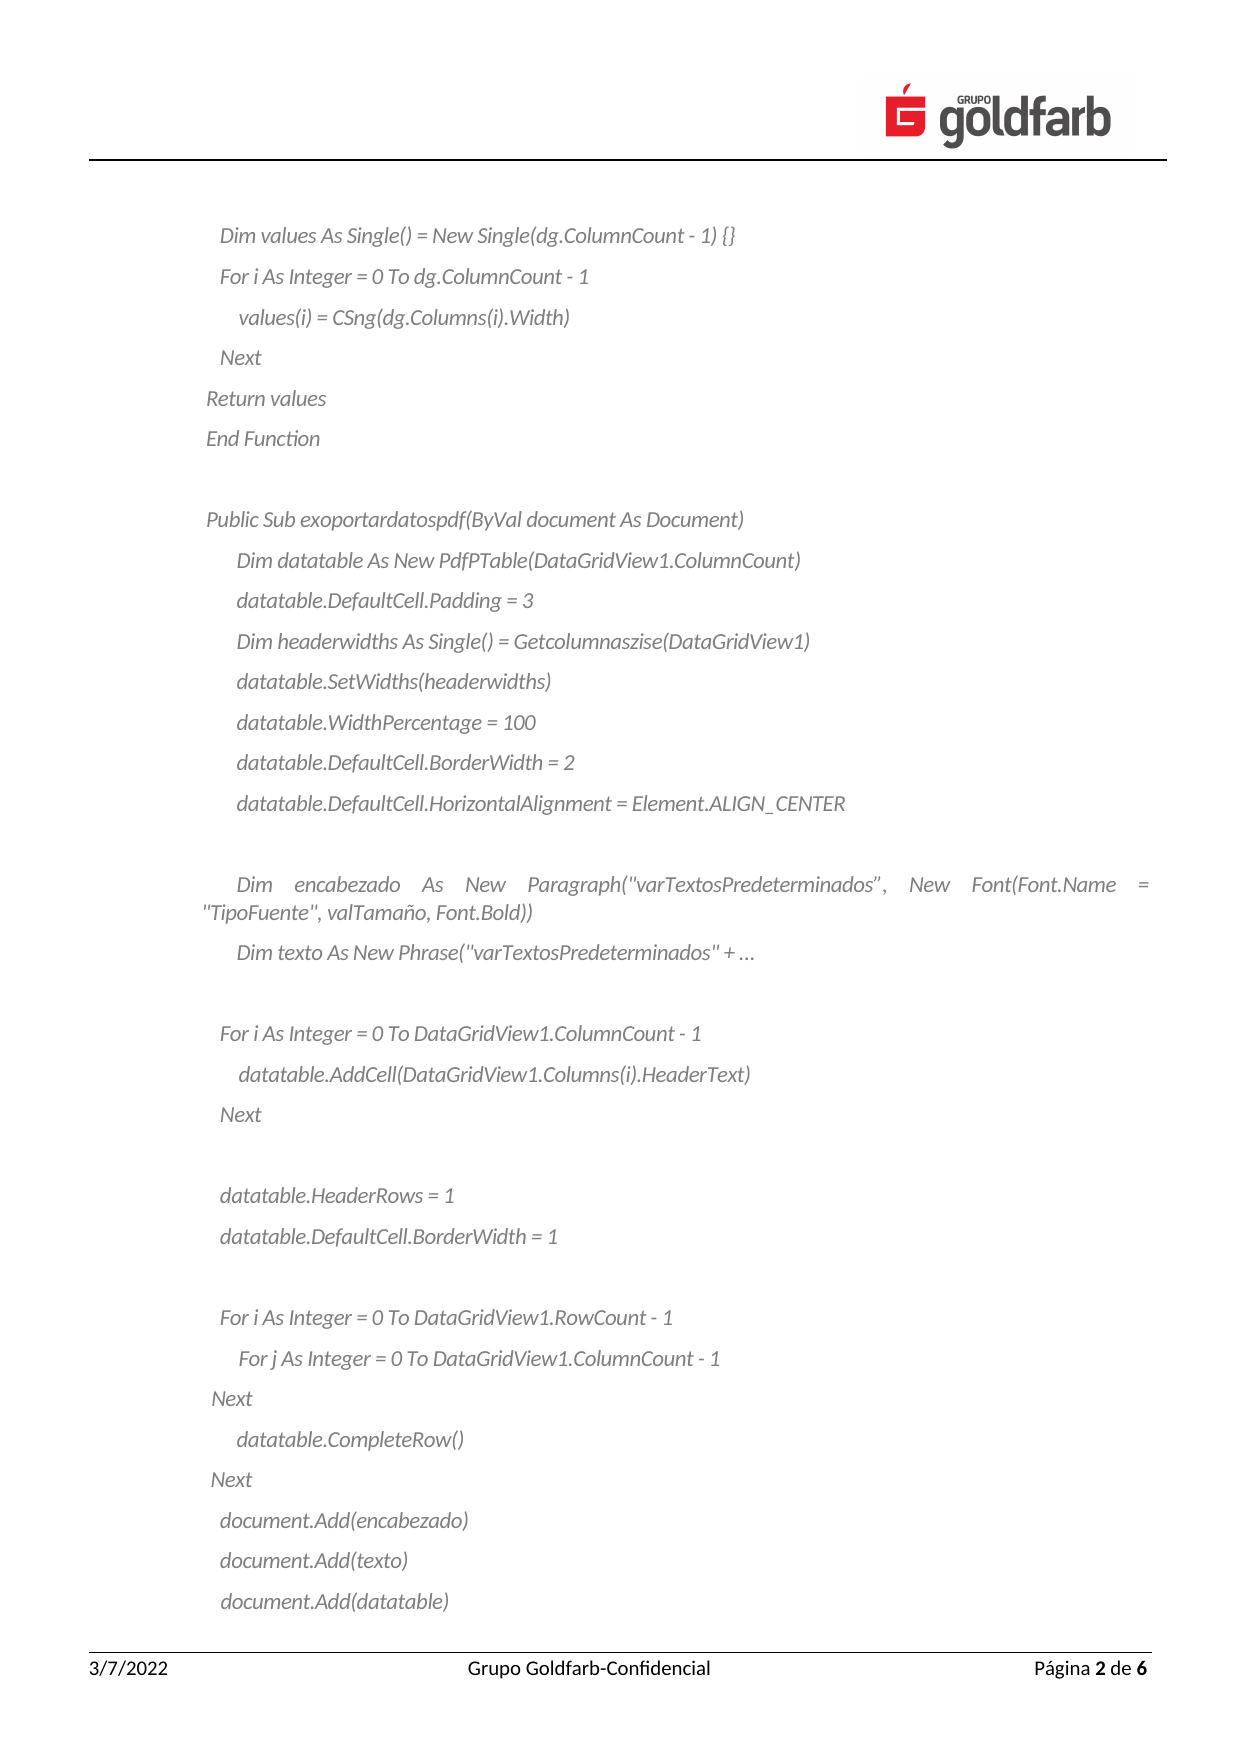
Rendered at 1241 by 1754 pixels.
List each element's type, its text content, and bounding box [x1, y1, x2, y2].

text Dim texto As New Phrase("varTextosPredeterminados" + … [201, 938, 1152, 966]
picture [862, 73, 1132, 158]
text datatable.DefaultCell.HorizontalAlignment = Element.ALIGN_CENTER [201, 789, 1152, 817]
text Next [201, 343, 1152, 371]
text Next [201, 1465, 1152, 1493]
text datatable.DefaultCell.BorderWidth = 2 [201, 748, 1152, 776]
text datatable.HeaderRows = 1 [201, 1182, 1152, 1209]
text datatable.CompleteRow() [201, 1425, 1152, 1453]
text End Function [201, 424, 1152, 452]
text datatable.WidthPercentage = 100 [201, 708, 1152, 736]
text Dim headerwidths As Single() = Getcolumnaszise(DataGridView1) [201, 627, 1152, 655]
text datatable.DefaultCell.Padding = 3 [201, 586, 1152, 614]
text values(i) = CSng(dg.Columns(i).Width) [201, 303, 1152, 331]
text datatable.AddCell(DataGridView1.Columns(i).HeaderText) [201, 1060, 1152, 1088]
text For j As Integer = 0 To DataGridView1.ColumnCount - 1 [201, 1344, 1152, 1372]
text For i As Integer = 0 To DataGridView1.RowCount - 1 [201, 1303, 1152, 1331]
text document.Add(texto) [201, 1546, 1152, 1574]
text document.Add(encabezado) [201, 1506, 1152, 1534]
text For i As Integer = 0 To dg.ColumnCount - 1 [201, 262, 1152, 290]
text Dim values As Single() = New Single(dg.ColumnCount - 1) {} [201, 222, 1152, 249]
text document.Add(datatable) [201, 1587, 1152, 1615]
text Return values [201, 384, 1152, 412]
text For i As Integer = 0 To DataGridView1.ColumnCount - 1 [201, 1019, 1152, 1047]
text datatable.SetWidths(headerwidths) [201, 667, 1152, 695]
text datatable.DefaultCell.BorderWidth = 1 [201, 1222, 1152, 1250]
text Public Sub exoportardatospdf(ByVal document As Document) [201, 505, 1152, 533]
text Dim encabezado As New Paragraph("varTextosPredeterminados”, New Font(Font.Name = "TipoFuente", valTamaño, Font.Bold)) [201, 870, 1152, 926]
text Next [201, 1101, 1152, 1128]
text Dim datatable As New PdfPTable(DataGridView1.ColumnCount) [162, 546, 1152, 574]
text Next [201, 1384, 1152, 1412]
